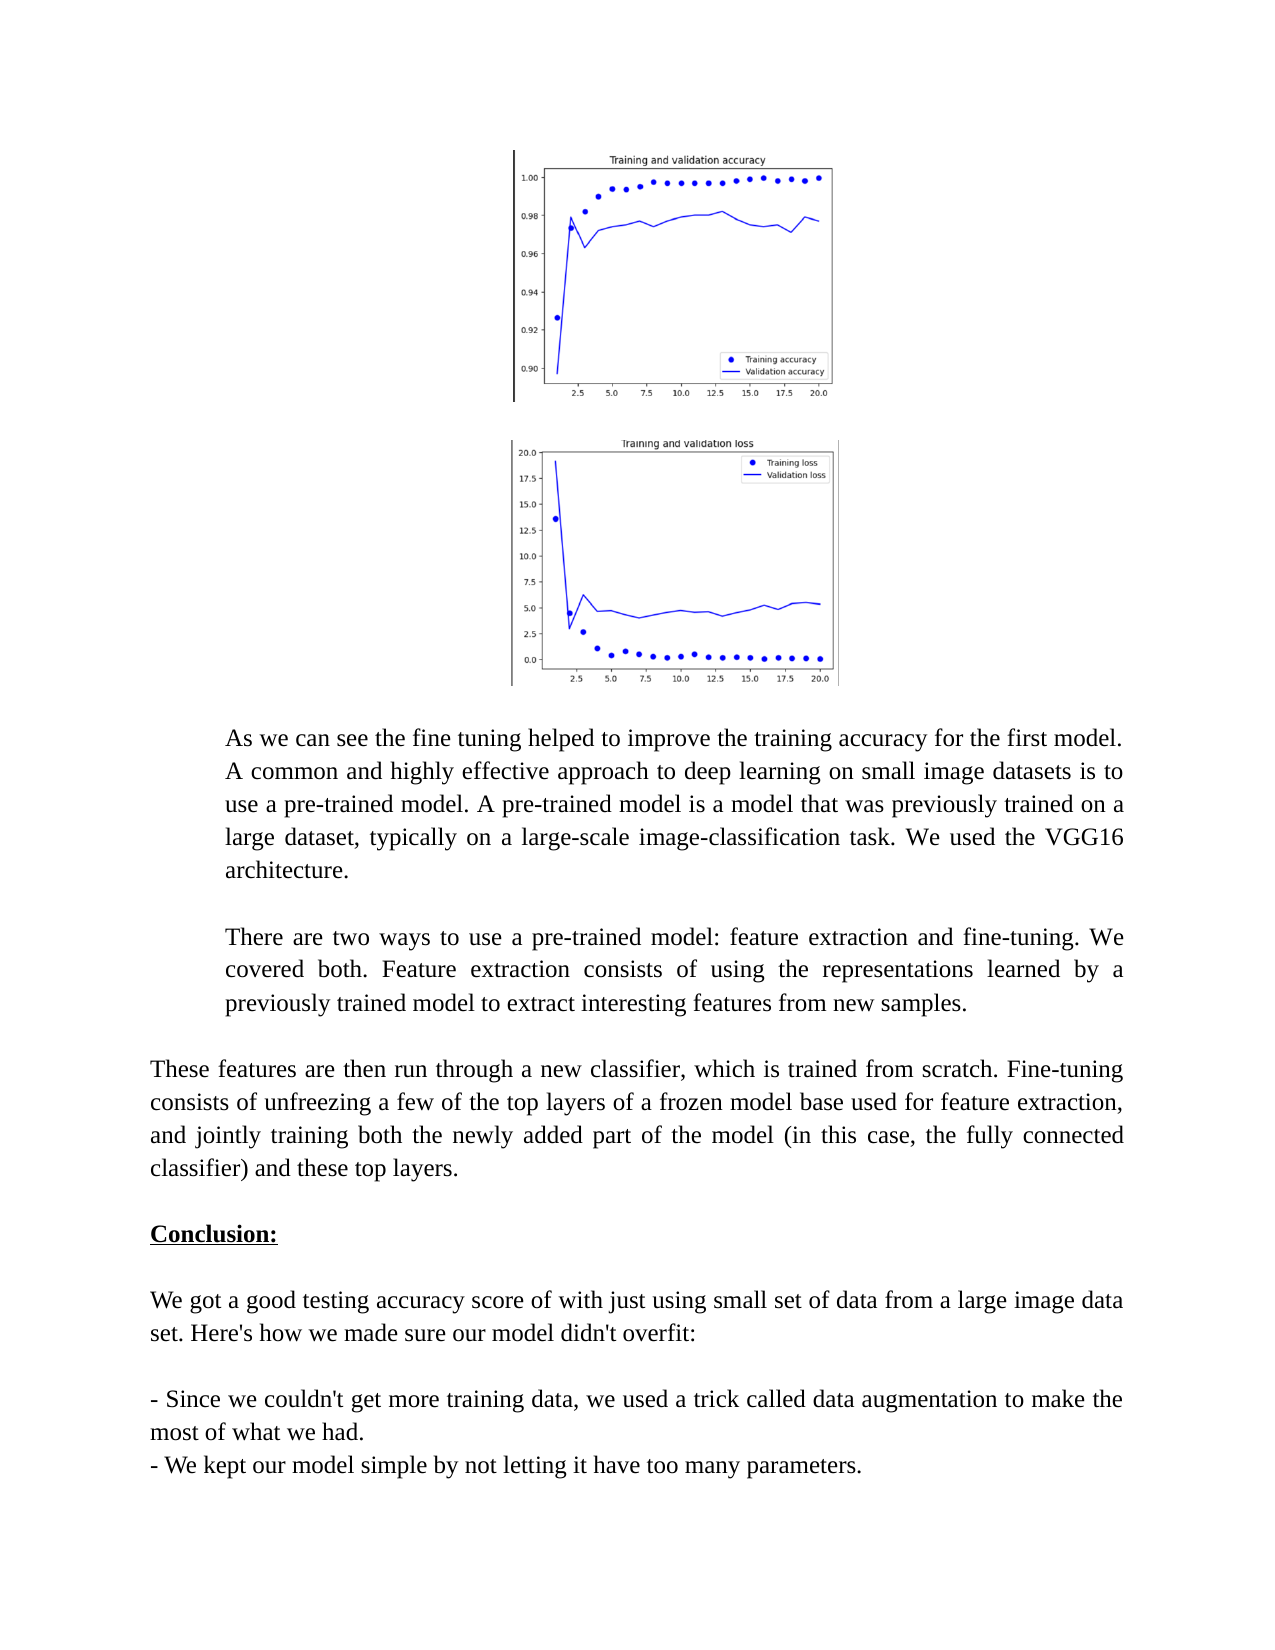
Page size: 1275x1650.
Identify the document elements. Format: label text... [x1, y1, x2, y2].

text There are two ways to use a pre-trained model: feature extraction and fine-tuning. We covered both. Feature extraction consists of using the representations learned by a previously trained model to extract interesting features from new samples. [225, 922, 1125, 1016]
text As we can see the fine tuning helped to improve the training accuracy for the first model. A common and highly effective approach to deep learning on small image datasets is to use a pre-trained model. A pre-trained model is a model that was previously trained on a large dataset, typically on a large-scale image-classification task. We used the VGG16 architecture. [225, 723, 1125, 884]
text Conclusion: [150, 1219, 1125, 1247]
text - We kept our model simple by not letting it have too many parameters. [150, 1450, 1125, 1479]
text - Since we couldn't get more training data, we used a trick called data augmentation to make the most of what we had. [150, 1384, 1125, 1446]
picture [513, 150, 837, 402]
text We got a good testing accuracy score of with just using small set of data from a large image data set. Here's how we made sure our model didn't overfit: [150, 1285, 1125, 1347]
picture [511, 440, 839, 686]
text These features are then run through a new classifier, which is trained from scratch. Fine-tuning consists of unfreezing a few of the top layers of a frozen model base used for feature extraction, and jointly training both the newly added part of the model (in this case, the fully connected classifier) and these top layers. [150, 1054, 1125, 1181]
